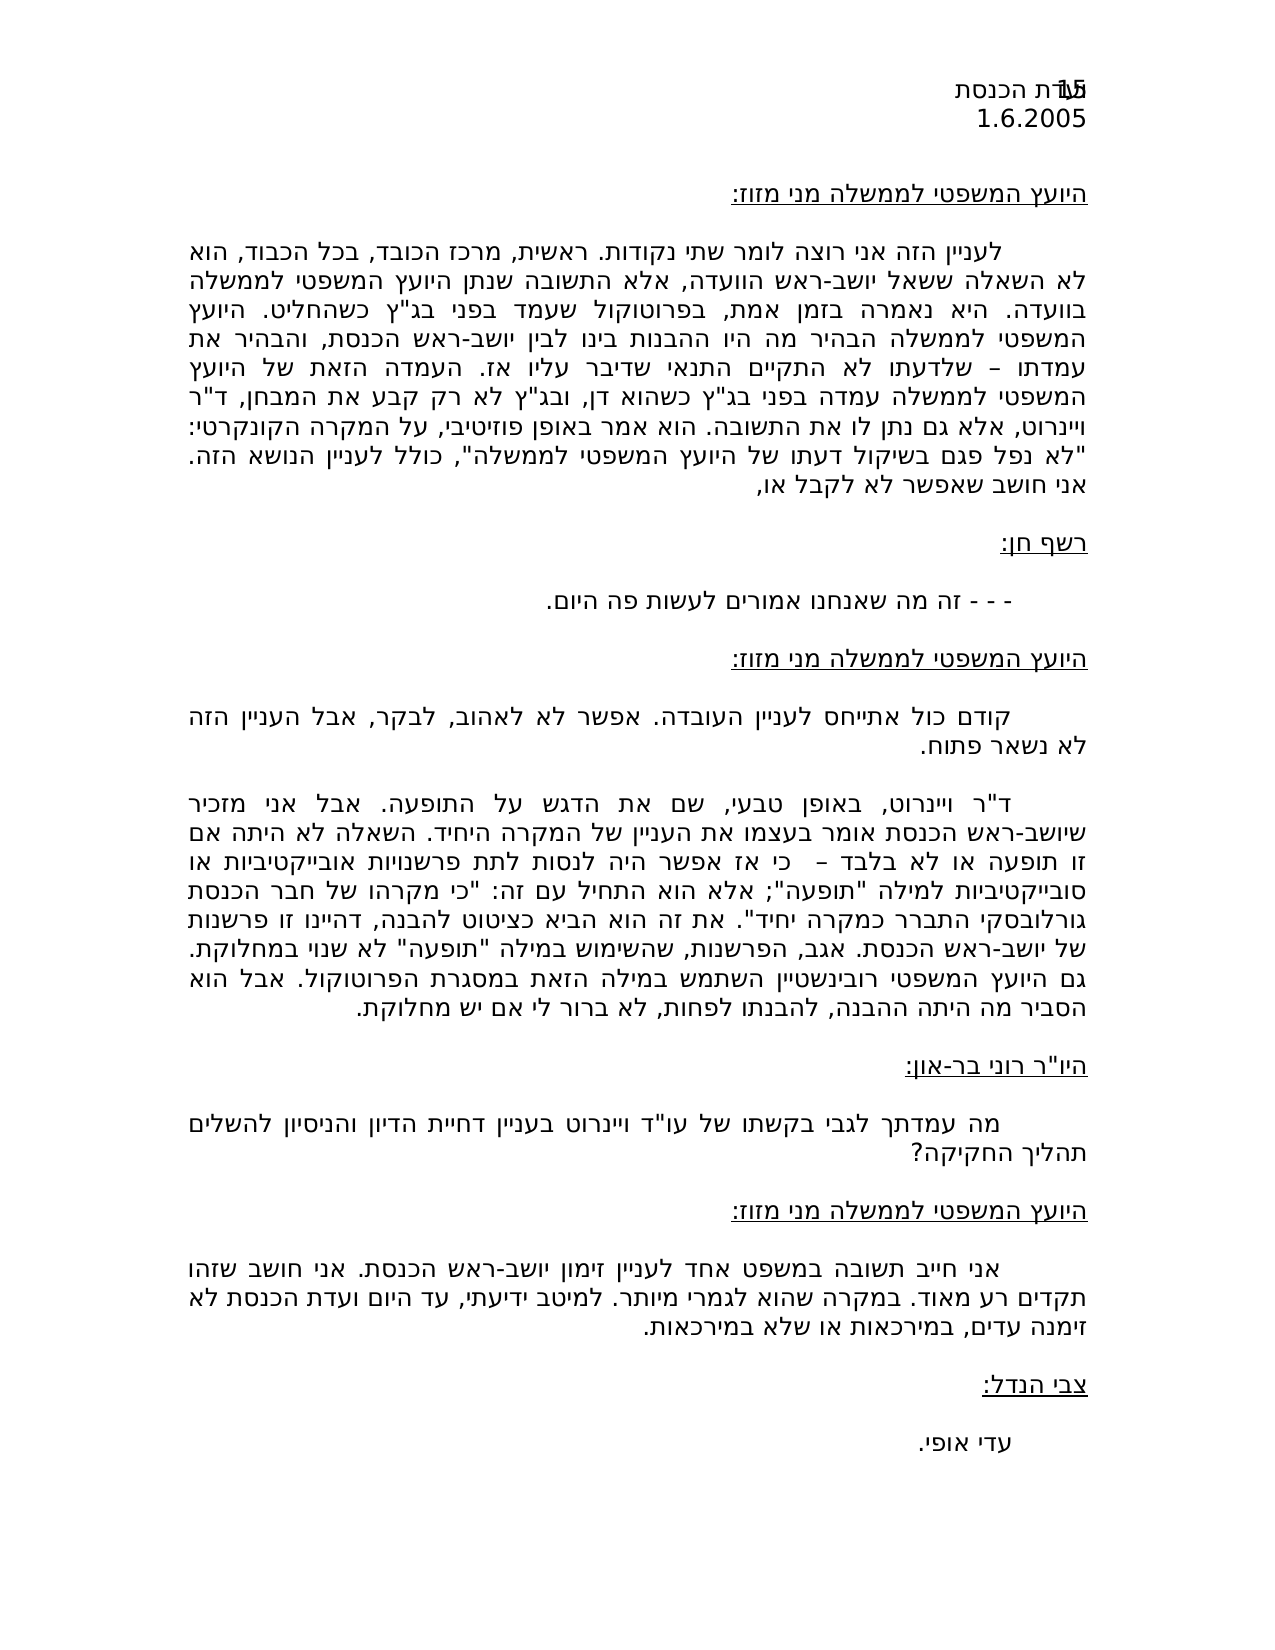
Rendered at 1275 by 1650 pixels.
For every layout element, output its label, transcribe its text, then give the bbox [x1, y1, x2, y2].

text מה עמדתך לגבי בקשתו של עו"ד ויינרוט בעניין דחיית הדיון והניסיון להשלים תהליך החקיקה? [187, 1109, 1087, 1167]
text עדי אופי. [187, 1428, 1087, 1457]
text - - - זה מה שאנחנו אמורים לעשות פה היום. [187, 586, 1087, 615]
text היועץ המשפטי לממשלה מני מזוז: [187, 1196, 1087, 1225]
text קודם כול אתייחס לעניין העובדה. אפשר לא לאהוב, לבקר, אבל העניין הזה לא נשאר פתוח. [187, 702, 1087, 760]
text לעניין הזה אני רוצה לומר שתי נקודות. ראשית, מרכז הכובד, בכל הכבוד, הוא לא השאלה ששאל יושב-ראש הוועדה, אלא התשובה שנתן היועץ המשפטי לממשלה בוועדה. היא נאמרה בזמן אמת, בפרוטוקול שעמד בפני בג"ץ כשהחליט. היועץ המשפטי לממשלה הבהיר מה היו ההבנות בינו לבין יושב-ראש הכנסת, והבהיר את עמדתו – שלדעתו לא התקיים התנאי שדיבר עליו אז. העמדה הזאת של היועץ המשפטי לממשלה עמדה בפני בג"ץ כשהוא דן, ובג"ץ לא רק קבע את המבחן, ד"ר ויינרוט, אלא גם נתן לו את התשובה. הוא אמר באופן פוזיטיבי, על המקרה הקונקרטי: "לא נפל פגם בשיקול דעתו של היועץ המשפטי לממשלה", כולל לעניין הנושא הזה. אני חושב שאפשר לא לקבל או, [187, 237, 1087, 499]
text ד"ר ויינרוט, באופן טבעי, שם את הדגש על התופעה. אבל אני מזכיר שיושב-ראש הכנסת אומר בעצמו את העניין של המקרה היחיד. השאלה לא היתה אם זו תופעה או לא בלבד – כי אז אפשר היה לנסות לתת פרשנויות אובייקטיביות או סובייקטיביות למילה "תופעה"; אלא הוא התחיל עם זה: "כי מקרהו של חבר הכנסת גורלובסקי התברר כמקרה יחיד". את זה הוא הביא כציטוט להבנה, דהיינו זו פרשנות של יושב-ראש הכנסת. אגב, הפרשנות, שהשימוש במילה "תופעה" לא שנוי במחלוקת. גם היועץ המשפטי רובינשטיין השתמש במילה הזאת במסגרת הפרוטוקול. אבל הוא הסביר מה היתה ההבנה, להבנתו לפחות, לא ברור לי אם יש מחלוקת. [187, 789, 1087, 1022]
text היועץ המשפטי לממשלה מני מזוז: [187, 644, 1087, 673]
text רשף חן: [187, 528, 1087, 557]
text היו"ר רוני בר-און: [187, 1051, 1087, 1080]
text היועץ המשפטי לממשלה מני מזוז: [187, 179, 1087, 208]
text צבי הנדל: [187, 1370, 1087, 1399]
text אני חייב תשובה במשפט אחד לעניין זימון יושב-ראש הכנסת. אני חושב שזהו תקדים רע מאוד. במקרה שהוא לגמרי מיותר. למיטב ידיעתי, עד היום ועדת הכנסת לא זימנה עדים, במירכאות או שלא במירכאות. [187, 1254, 1087, 1341]
